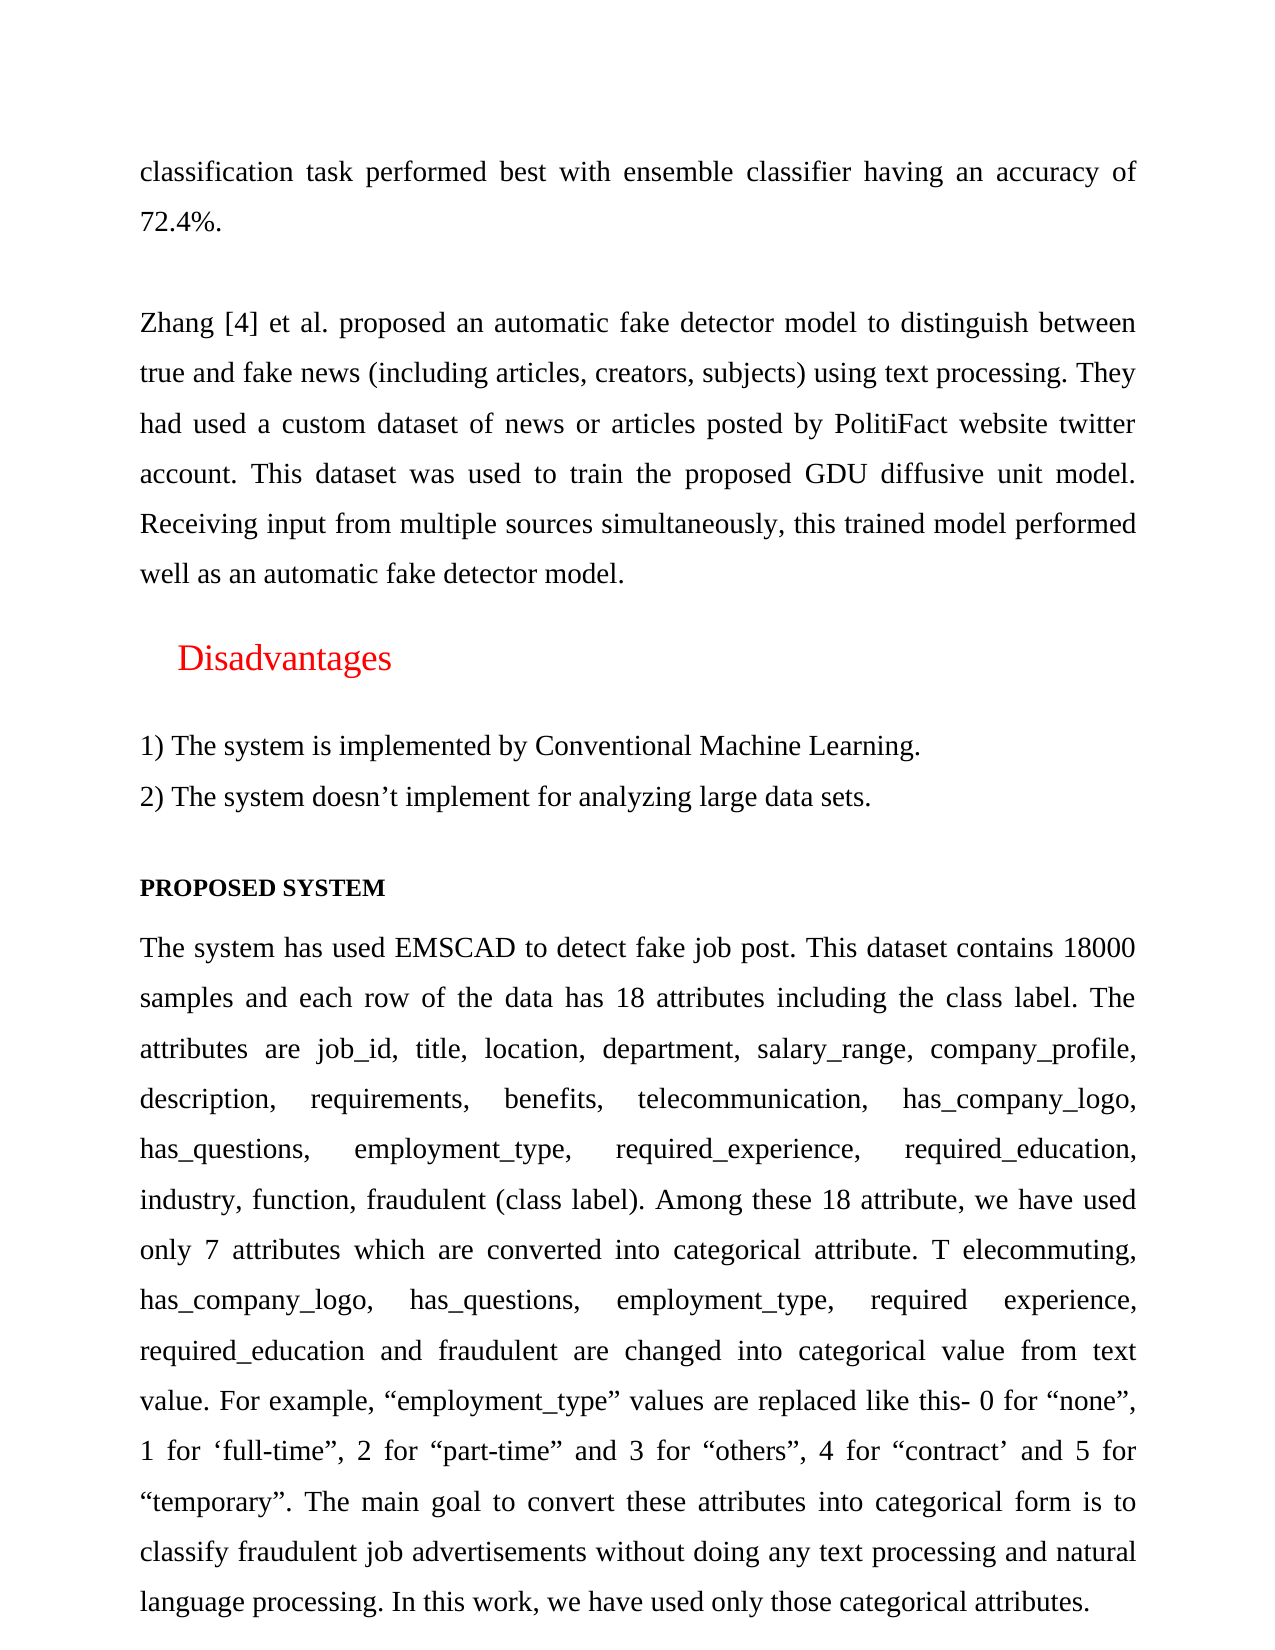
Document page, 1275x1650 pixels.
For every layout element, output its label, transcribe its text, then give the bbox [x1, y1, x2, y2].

text 1) The system is implemented by Conventional Machine Learning. [139, 728, 1137, 762]
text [139, 154, 1137, 238]
text 2) The system doesn’t implement for analyzing large data sets. [139, 779, 1137, 812]
text Disadvantages [139, 635, 1137, 678]
text Zhang [4] et al. proposed an automatic fake detector model to distinguish between true and fake news (including articles, creators, subjects) using text processing. They had used a custom dataset of news or articles posted by PolitiFact website twitter account. This dataset was used to train the proposed GDU diffusive unit model. Receiving input from multiple sources simultaneously, this trained model performed well as an automatic fake detector model. [139, 305, 1137, 590]
text The system has used EMSCAD to detect fake job post. This dataset contains 18000 samples and each row of the data has 18 attributes including the class label. The attributes are job_id, title, location, department, salary_range, company_profile, description, requirements, benefits, telecommunication, has_company_logo, has_questions, employment_type, required_experience, required_education, industry, function, fraudulent (class label). Among these 18 attribute, we have used only 7 attributes which are converted into categorical attribute. T elecommuting, has_company_logo, has_questions, employment_type, required experience, required_education and fraudulent are changed into categorical value from text value. For example, “employment_type” values are replaced like this- 0 for “none”, 1 for ‘full-time”, 2 for “part-time” and 3 for “others”, 4 for “contract’ and 5 for “temporary”. The main goal to convert these attributes into categorical form is to classify fraudulent job advertisements without doing any text processing and natural language processing. In this work, we have used only those categorical attributes. [139, 930, 1137, 1618]
text PROPOSED SYSTEM [139, 873, 399, 901]
